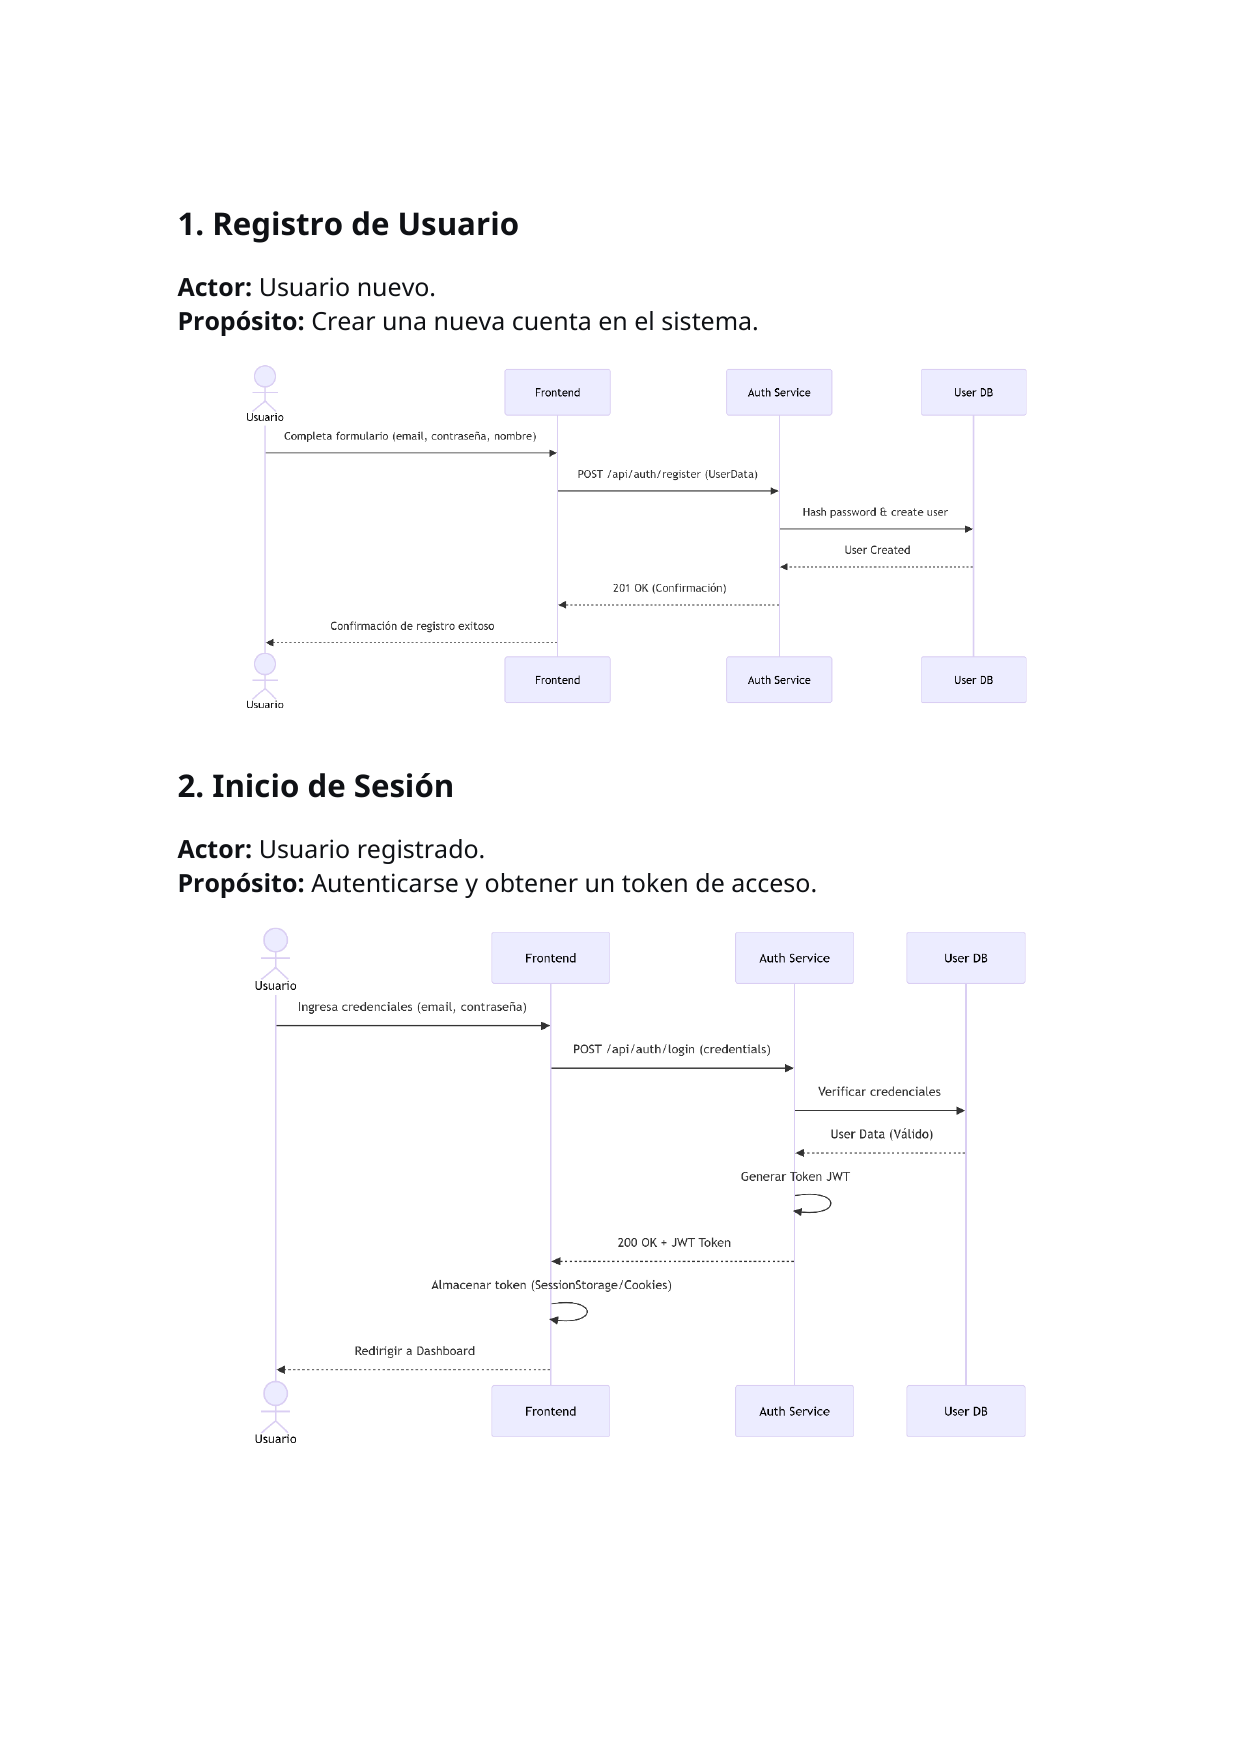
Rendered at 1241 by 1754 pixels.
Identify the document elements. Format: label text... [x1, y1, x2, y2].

subtitle 2. Inicio de Sesión [177, 759, 1063, 806]
picture [177, 362, 1060, 710]
text Actor: Usuario nuevo. Propósito: Crear una nueva cuenta en el sistema. [177, 269, 1063, 338]
text 1. Registro de Usuario [177, 198, 1063, 244]
text Actor: Usuario registrado. Propósito: Autenticarse y obtener un token de acceso. [177, 831, 1063, 899]
picture [177, 924, 1064, 1445]
